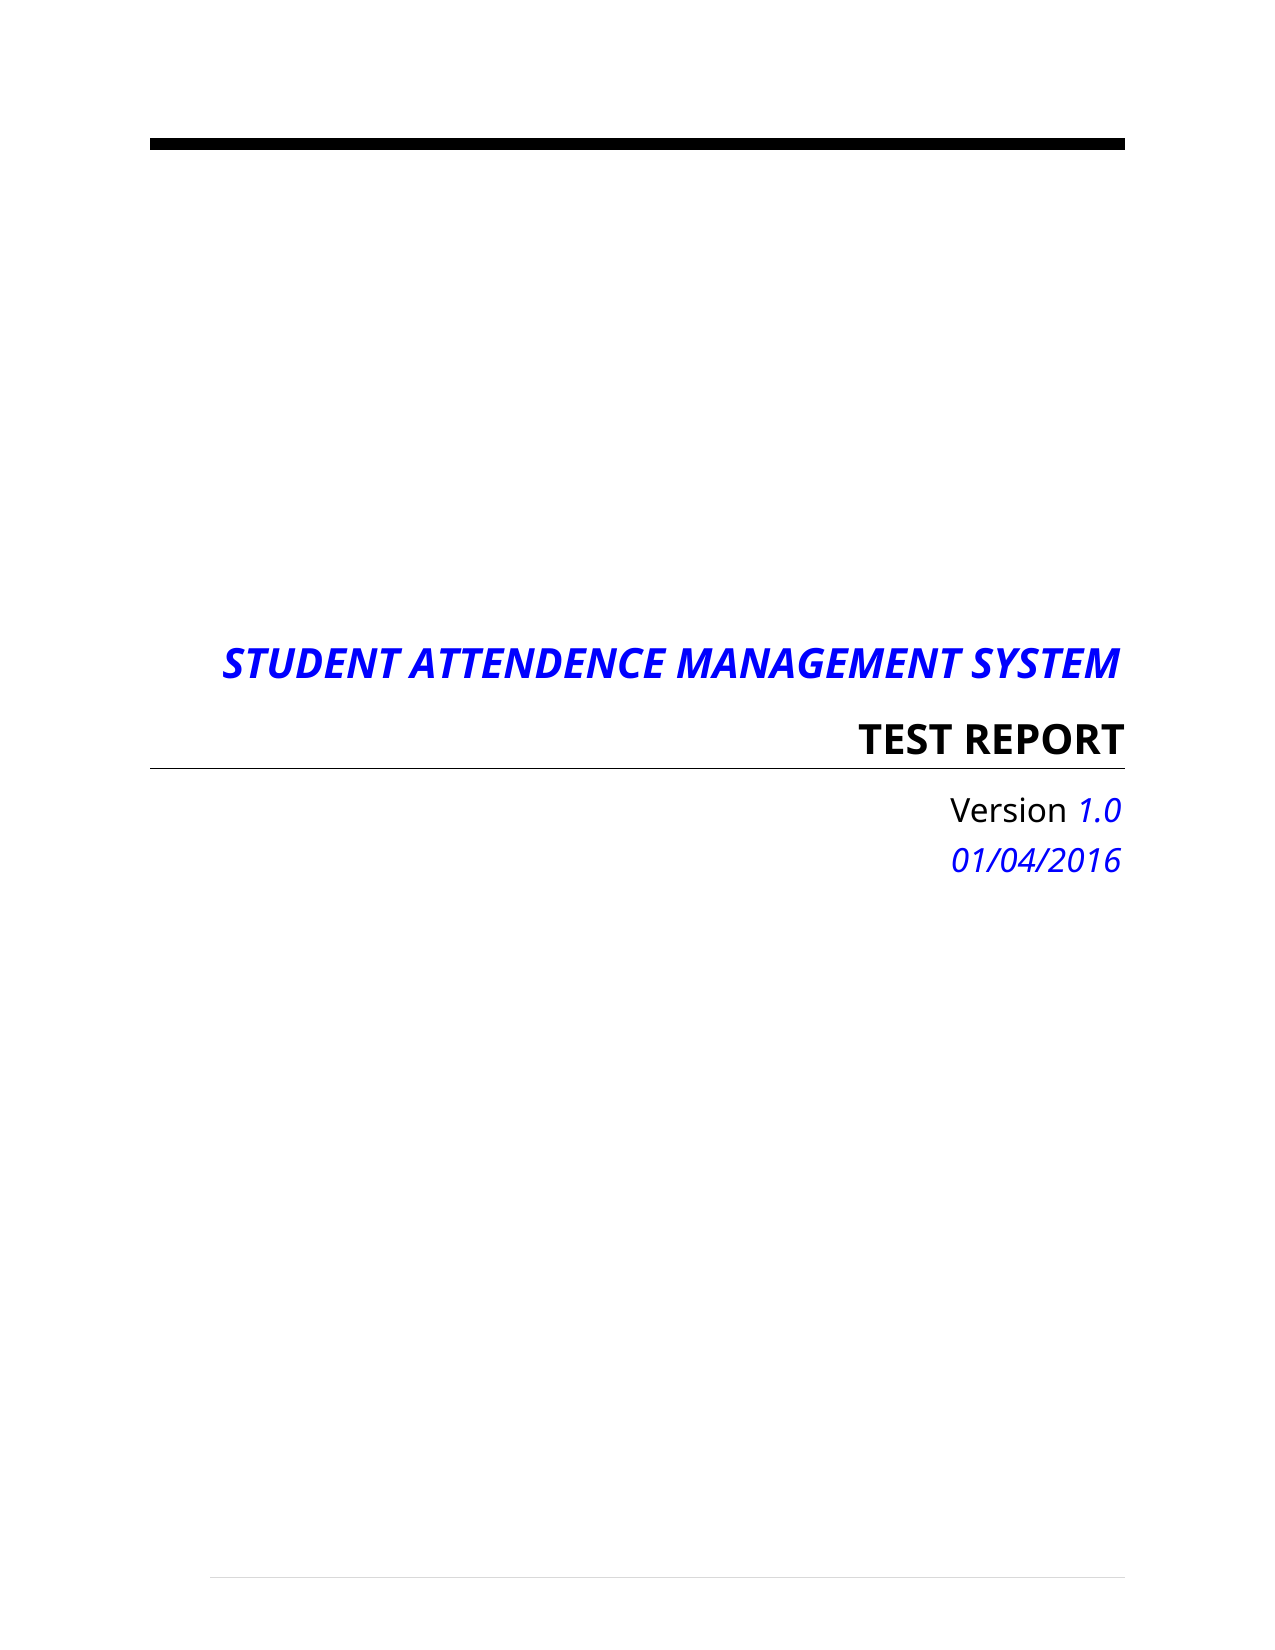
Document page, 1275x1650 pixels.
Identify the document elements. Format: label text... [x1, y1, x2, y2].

subtitle 01/04/2016 [150, 832, 1125, 882]
subtitle Version 1.0 [150, 782, 1125, 832]
title Test report [150, 709, 1125, 768]
title Student Attendence Management System [150, 634, 1125, 691]
